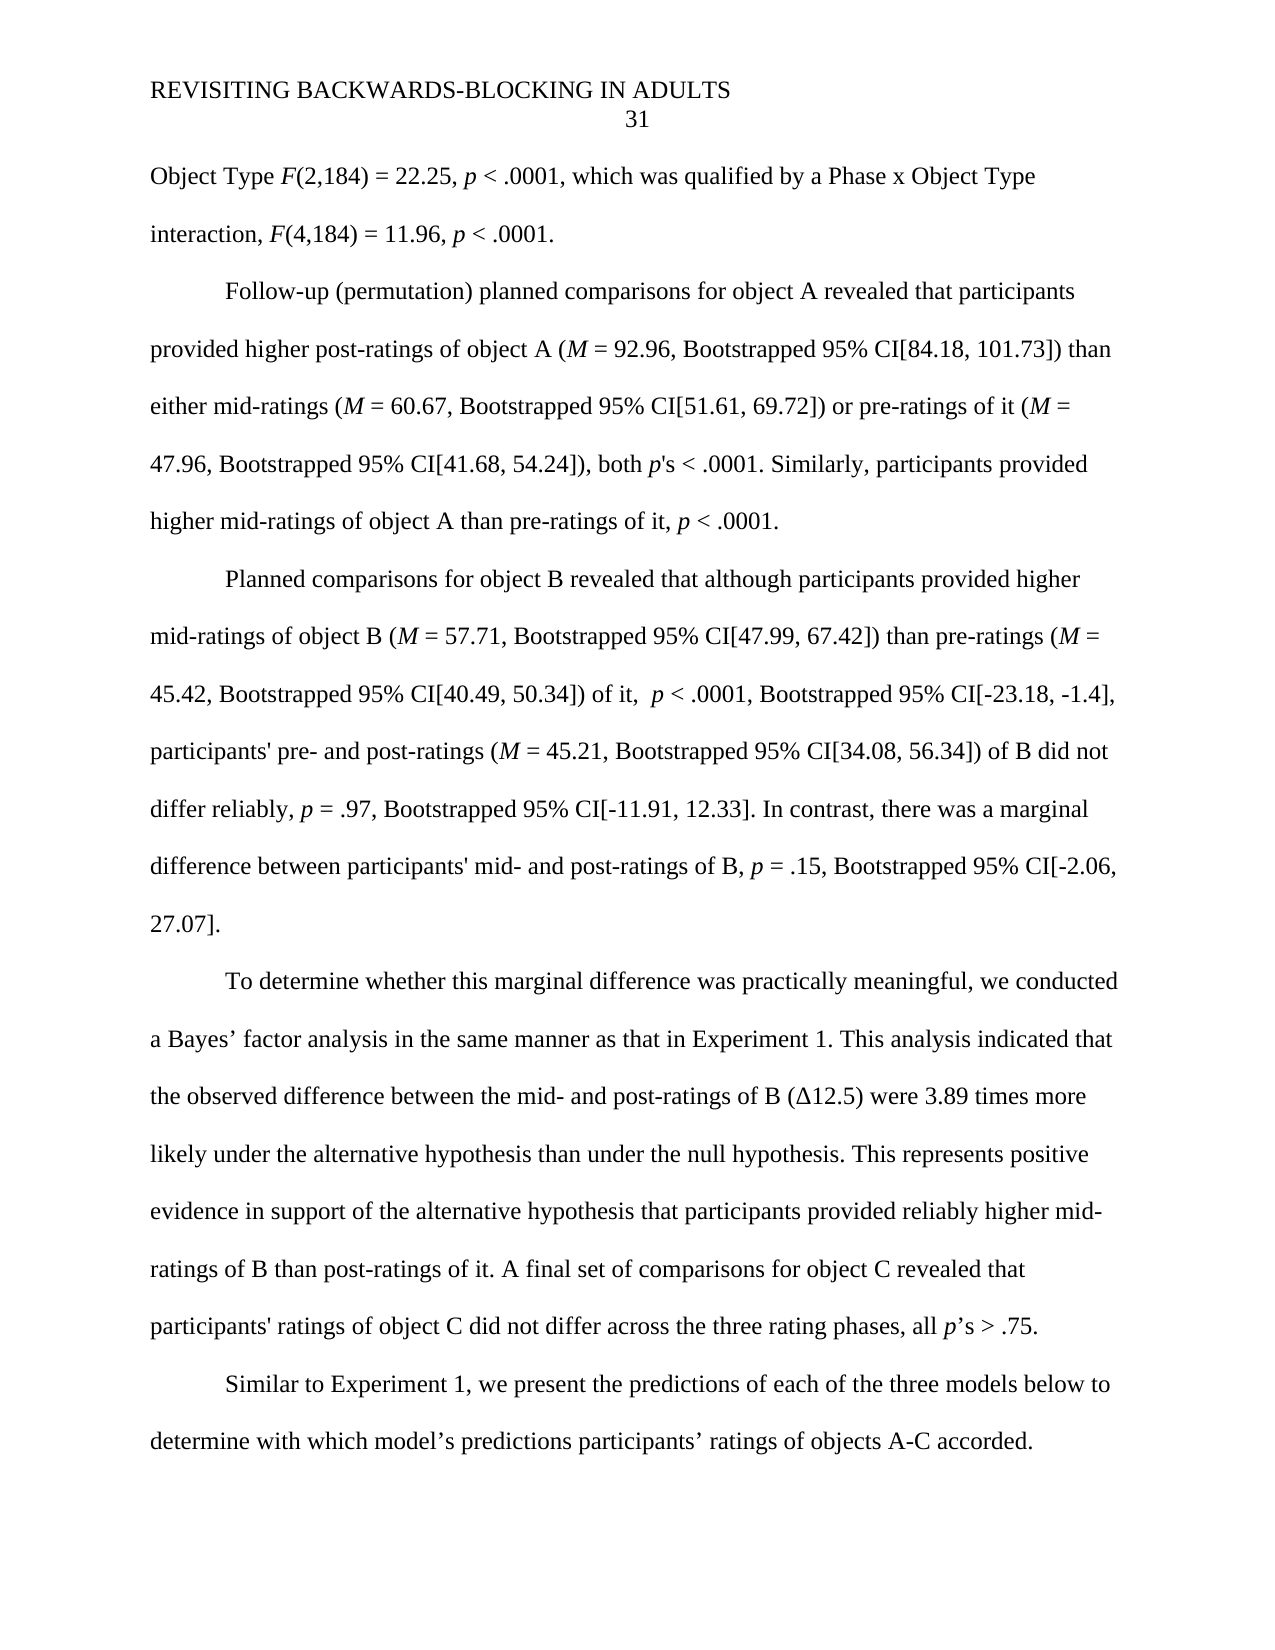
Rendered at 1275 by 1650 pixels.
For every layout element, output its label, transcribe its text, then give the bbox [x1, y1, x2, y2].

text Planned comparisons for object B revealed that although participants provided higher mid-ratings of object B (M = 57.71, Bootstrapped 95% CI[47.99, 67.42]) than pre-ratings (M = 45.42, Bootstrapped 95% CI[40.49, 50.34]) of it, p < .0001, Bootstrapped 95% CI[-23.18, -1.4], participants' pre- and post-ratings (M = 45.21, Bootstrapped 95% CI[34.08, 56.34]) of B did not differ reliably, p = .97, Bootstrapped 95% CI[-11.91, 12.33]. In contrast, there was a marginal difference between participants' mid- and post-ratings of B, p = .15, Bootstrapped 95% CI[-2.06, 27.07]. [150, 564, 1125, 937]
text Follow-up (permutation) planned comparisons for object A revealed that participants provided higher post-ratings of object A (M = 92.96, Bootstrapped 95% CI[84.18, 101.73]) than either mid-ratings (M = 60.67, Bootstrapped 95% CI[51.61, 69.72]) or pre-ratings of it (M = 47.96, Bootstrapped 95% CI[41.68, 54.24]), both p's < .0001. Similarly, participants provided higher mid-ratings of object A than pre-ratings of it, p < .0001. [150, 276, 1125, 535]
